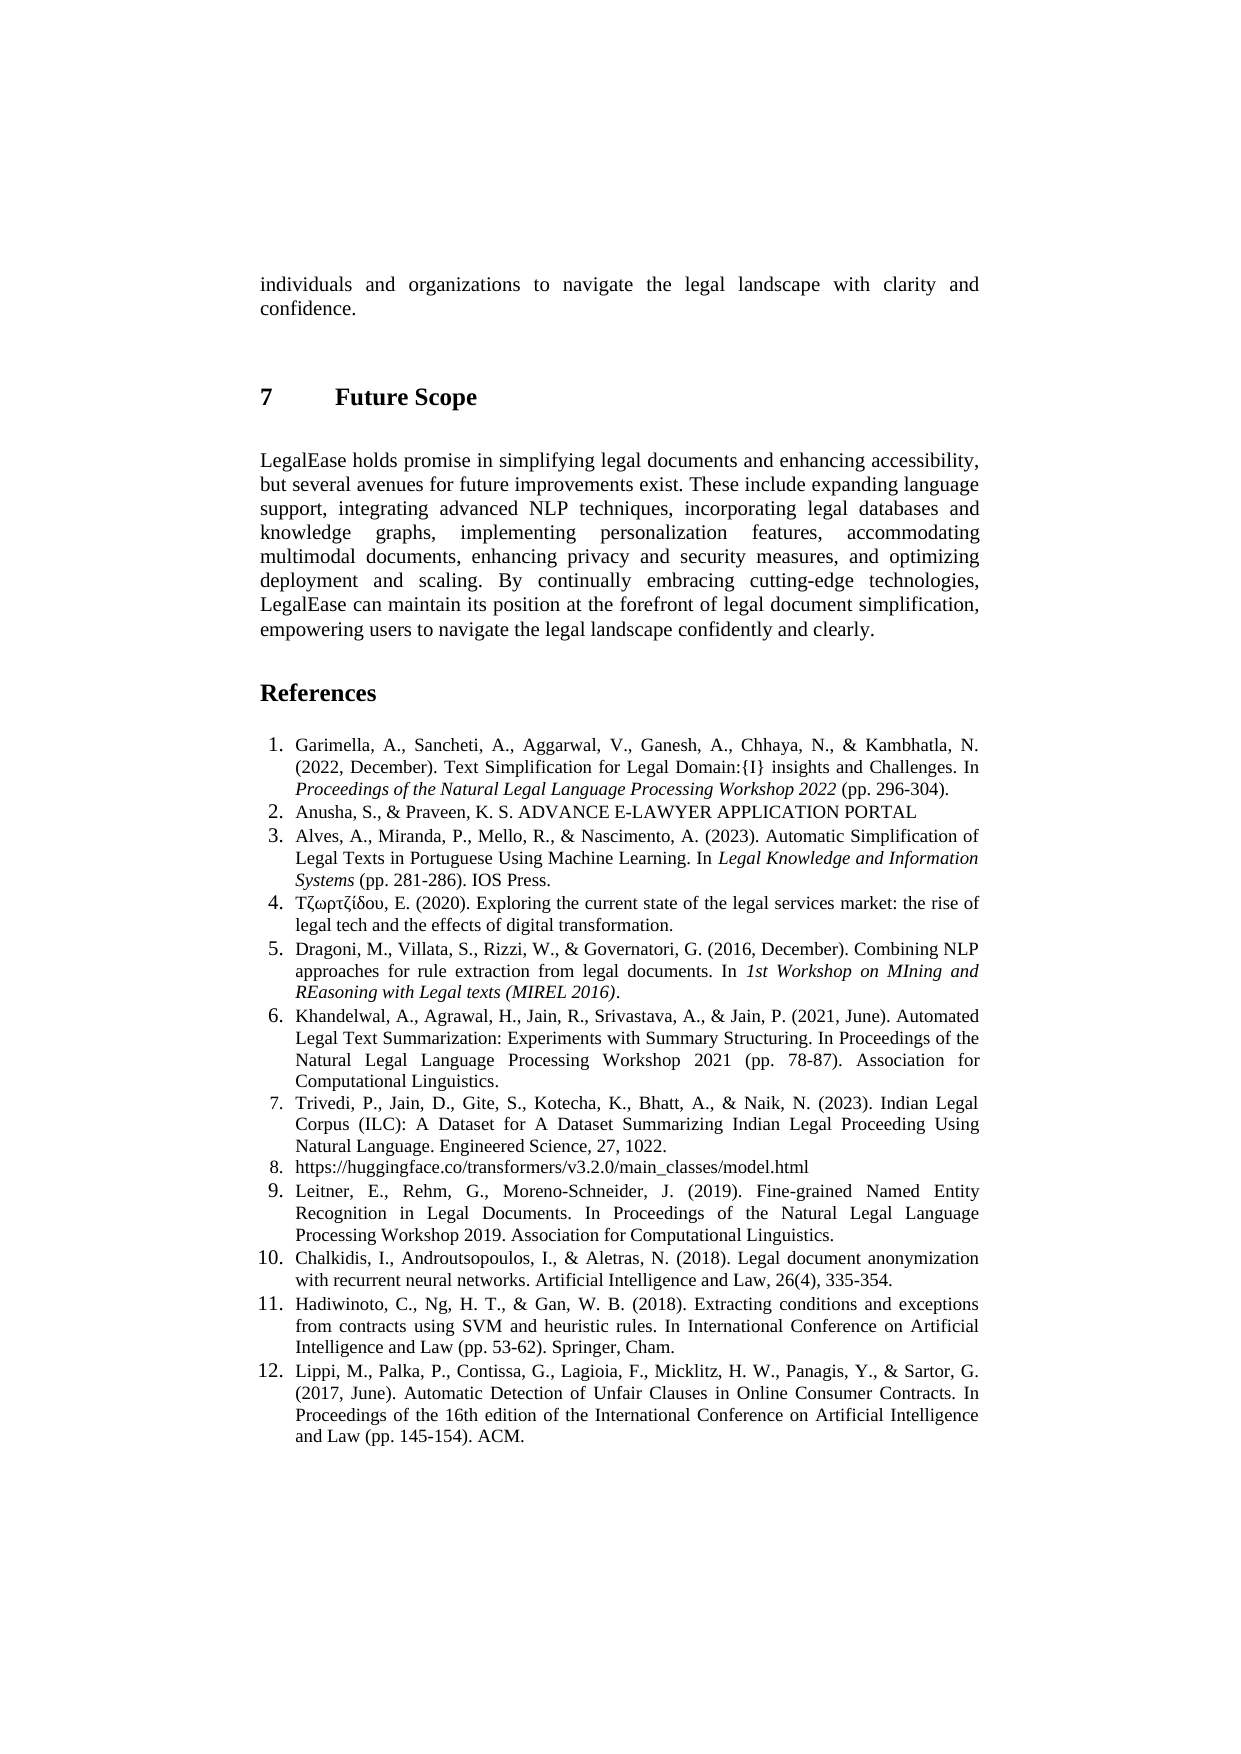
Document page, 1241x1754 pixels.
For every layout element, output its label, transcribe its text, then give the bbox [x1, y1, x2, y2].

list Trivedi, P., Jain, D., Gite, S., Kotecha, K., Bhatt, A., & Naik, N. (2023). Indian Legal Corpus (ILC): A Dataset for A Dataset Summarizing Indian Legal Proceeding Using Natural Language. Engineered Science, 27, 1022. [283, 1092, 980, 1156]
subtitle 7 Future Scope [260, 382, 980, 411]
list Lippi, M., Palka, P., Contissa, G., Lagioia, F., Micklitz, H. W., Panagis, Y., & Sartor, G. (2017, June). Automatic Detection of Unfair Clauses in Online Consumer Contracts. In Proceedings of the 16th edition of the International Conference on Artificial Intelligence and Law (pp. 145-154). ACM. [283, 1358, 980, 1447]
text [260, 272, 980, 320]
list Hadiwinoto, C., Ng, H. T., & Gan, W. B. (2018). Extracting conditions and exceptions from contracts using SVM and heuristic rules. In International Conference on Artificial Intelligence and Law (pp. 53-62). Springer, Cham. [283, 1291, 980, 1358]
list https://huggingface.co/transformers/v3.2.0/main_classes/model.html [283, 1156, 980, 1178]
subtitle References [260, 678, 980, 707]
list Τζωρτζίδου, Ε. (2020). Exploring the current state of the legal services market: the rise of legal tech and the effects of digital transformation. [283, 890, 980, 936]
list Dragoni, M., Villata, S., Rizzi, W., & Governatori, G. (2016, December). Combining NLP approaches for rule extraction from legal documents. In 1st Workshop on MIning and REasoning with Legal texts (MIREL 2016). [283, 936, 980, 1003]
list Garimella, A., Sancheti, A., Aggarwal, V., Ganesh, A., Chhaya, N., & Kambhatla, N. (2022, December). Text Simplification for Legal Domain:{I} insights and Challenges. In Proceedings of the Natural Legal Language Processing Workshop 2022 (pp. 296-304). [283, 732, 980, 799]
list Anusha, S., & Praveen, K. S. ADVANCE E-LAWYER APPLICATION PORTAL [283, 799, 980, 823]
list Chalkidis, I., Androutsopoulos, I., & Aletras, N. (2018). Legal document anonymization with recurrent neural networks. Artificial Intelligence and Law, 26(4), 335-354. [283, 1245, 980, 1291]
list Alves, A., Miranda, P., Mello, R., & Nascimento, A. (2023). Automatic Simplification of Legal Texts in Portuguese Using Machine Learning. In Legal Knowledge and Information Systems (pp. 281-286). IOS Press. [283, 823, 980, 890]
list Khandelwal, A., Agrawal, H., Jain, R., Srivastava, A., & Jain, P. (2021, June). Automated Legal Text Summarization: Experiments with Summary Structuring. In Proceedings of the Natural Legal Language Processing Workshop 2021 (pp. 78-87). Association for Computational Linguistics. [283, 1003, 980, 1092]
text LegalEase holds promise in simplifying legal documents and enhancing accessibility, but several avenues for future improvements exist. These include expanding language support, integrating advanced NLP techniques, incorporating legal databases and knowledge graphs, implementing personalization features, accommodating multimodal documents, enhancing privacy and security measures, and optimizing deployment and scaling. By continually embracing cutting-edge technologies, LegalEase can maintain its position at the forefront of legal document simplification, empowering users to navigate the legal landscape confidently and clearly. [260, 448, 980, 641]
list Leitner, E., Rehm, G., Moreno-Schneider, J. (2019). Fine-grained Named Entity Recognition in Legal Documents. In Proceedings of the Natural Legal Language Processing Workshop 2019. Association for Computational Linguistics. [283, 1178, 980, 1245]
